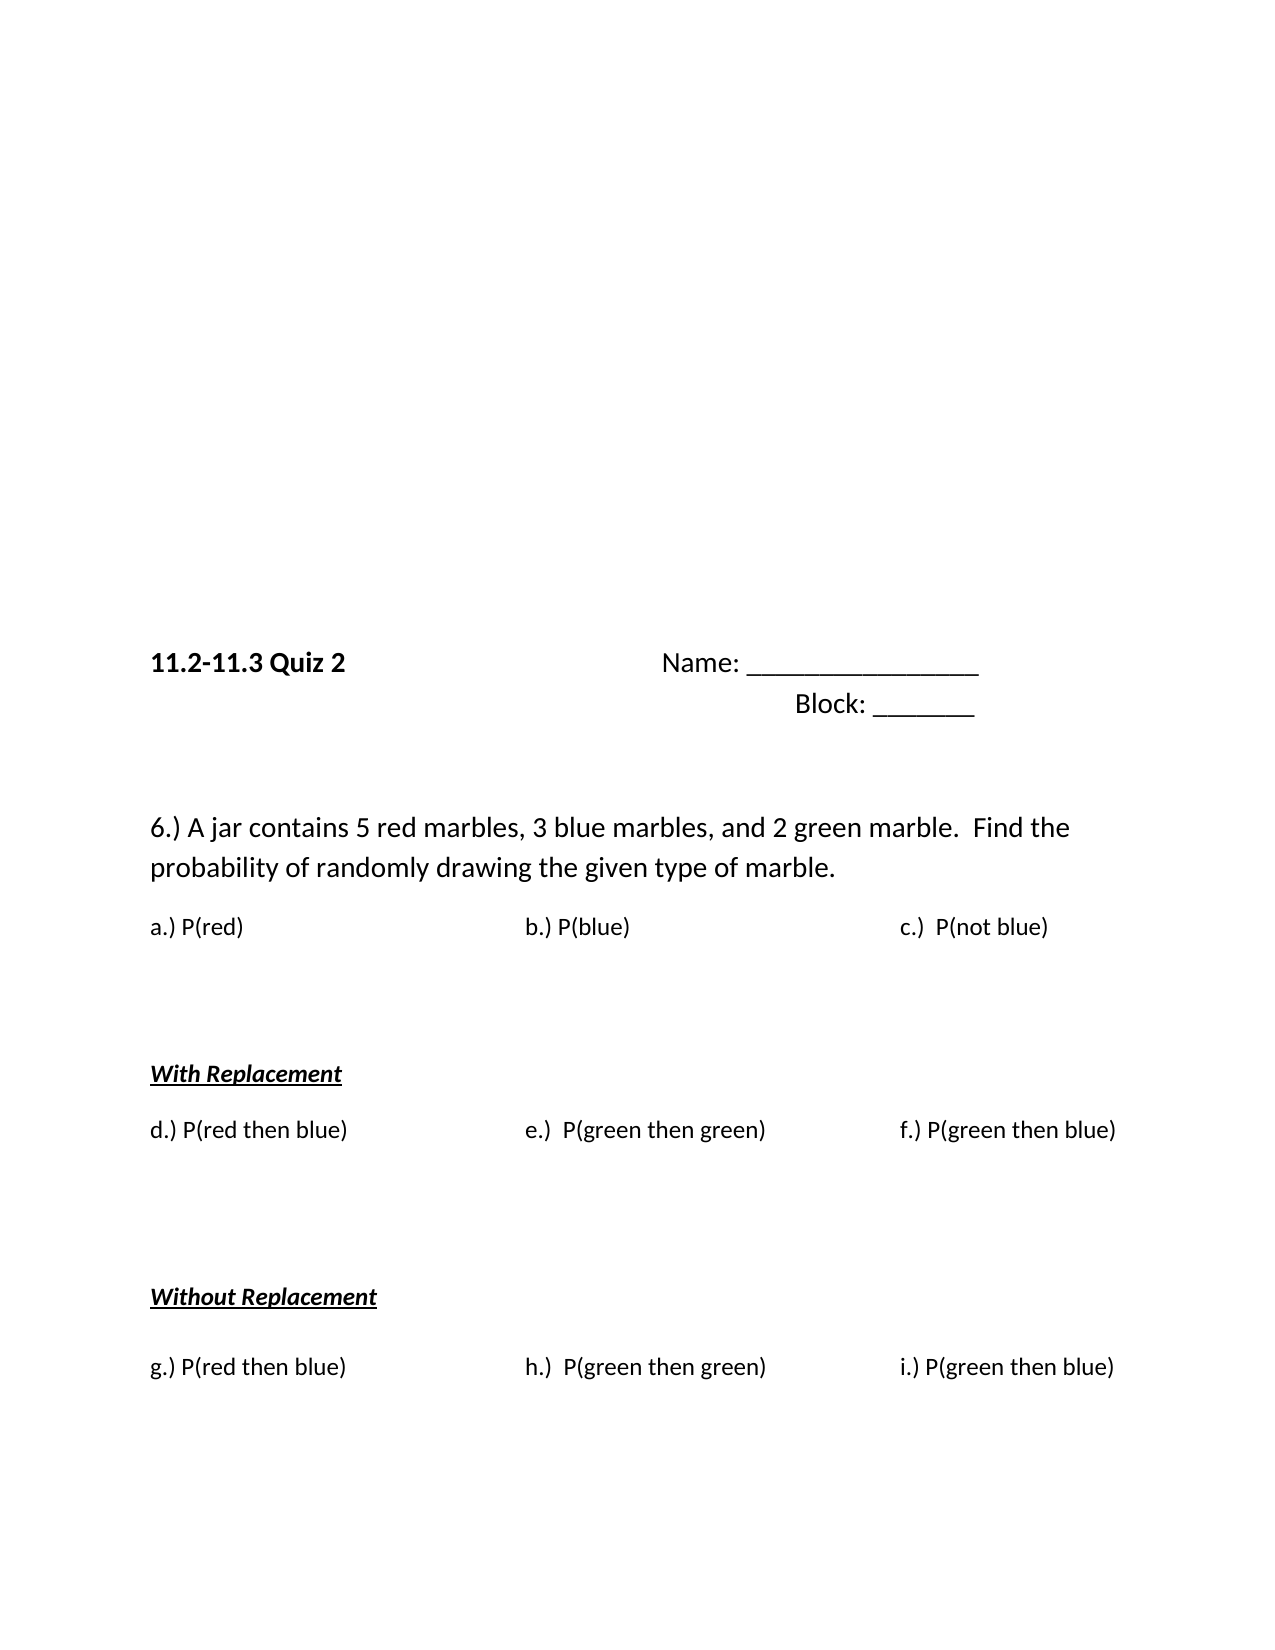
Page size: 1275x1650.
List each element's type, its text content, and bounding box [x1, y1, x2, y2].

text 6.) A jar contains 5 red marbles, 3 blue marbles, and 2 green marble. Find the probability of randomly drawing the given type of marble. [150, 809, 1125, 885]
text Without Replacement g.) P(red then blue) h.) P(green then green) i.) P(green then blue) [150, 1281, 1125, 1382]
text a.) P(red) b.) P(blue) c.) P(not blue) [150, 911, 1125, 942]
text 11.2-11.3 Quiz 2 Name: ________________ Block: _______ [150, 644, 1125, 721]
text d.) P(red then blue) e.) P(green then green) f.) P(green then blue) [150, 1114, 1125, 1144]
text With Replacement [150, 1023, 1125, 1088]
